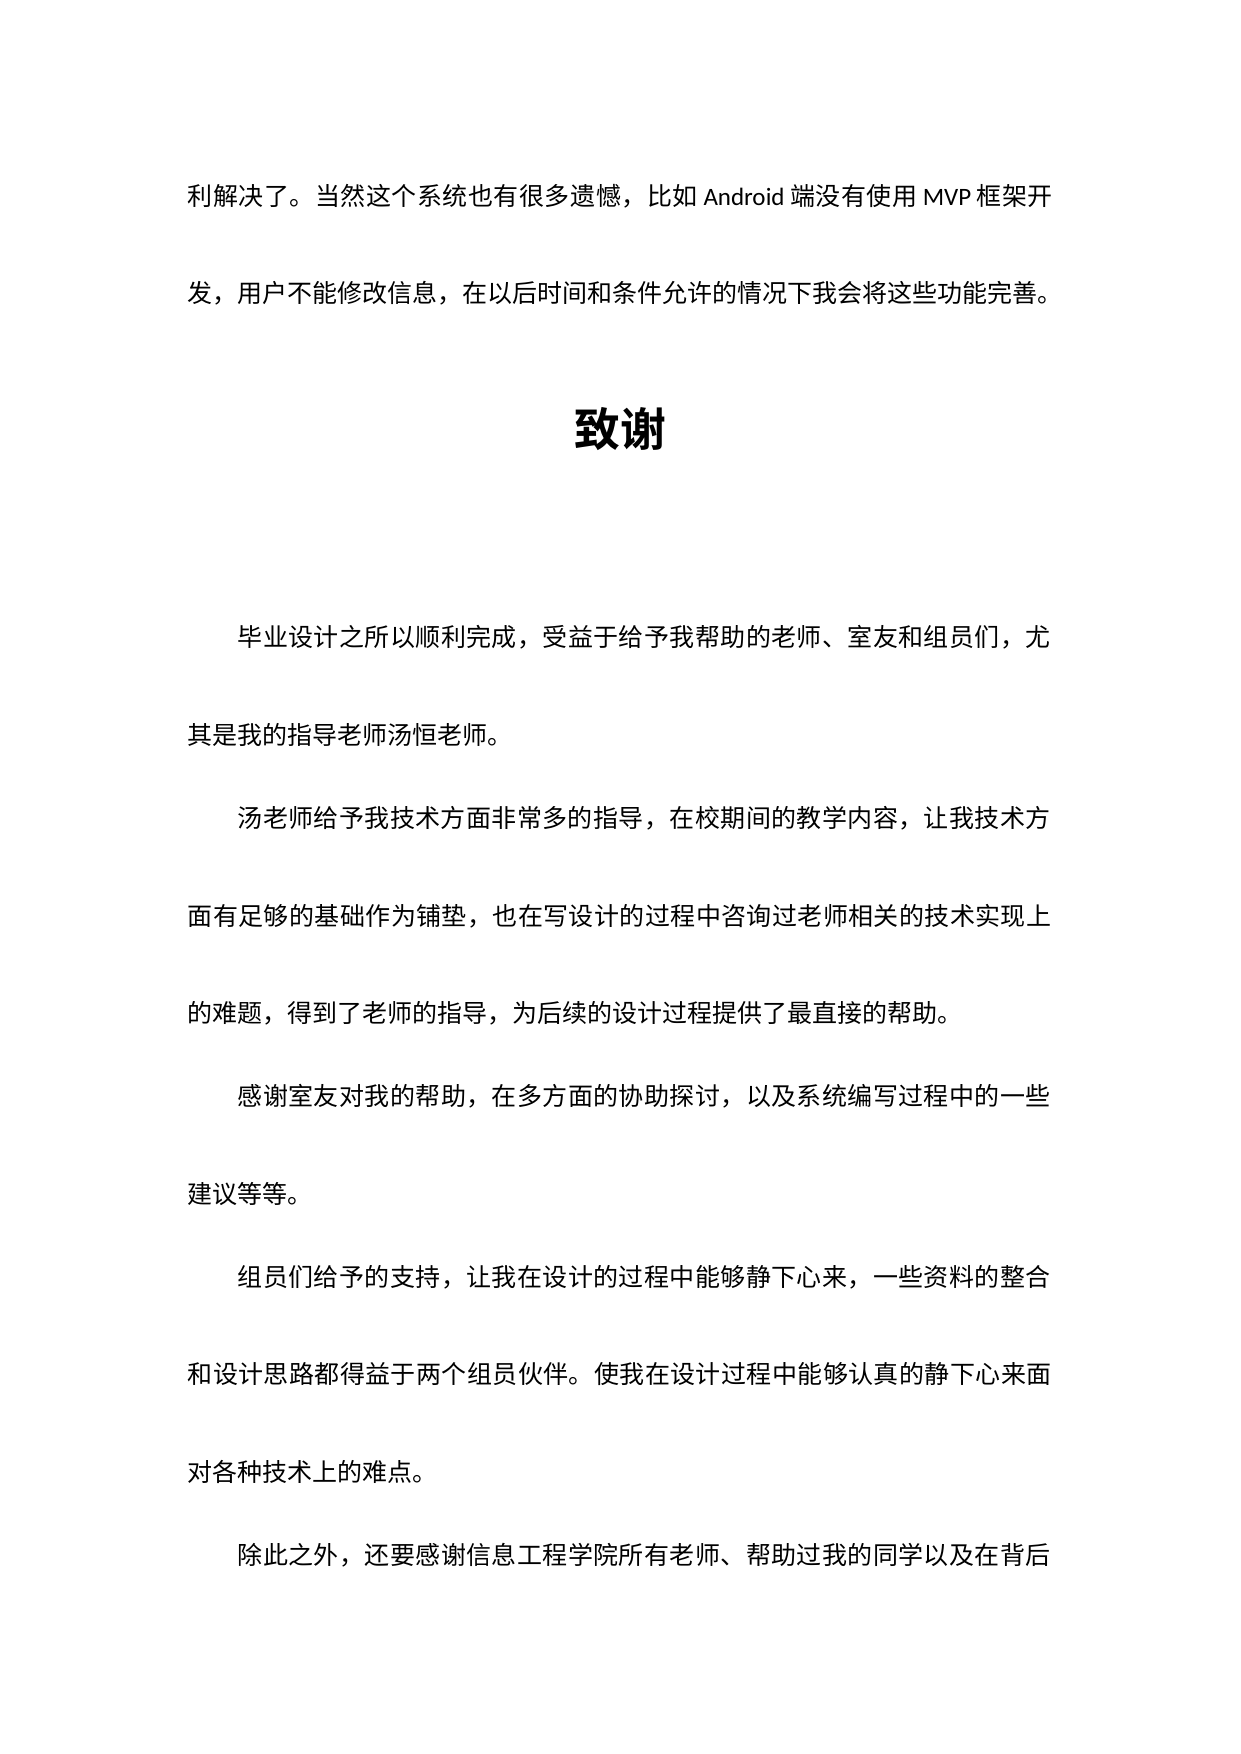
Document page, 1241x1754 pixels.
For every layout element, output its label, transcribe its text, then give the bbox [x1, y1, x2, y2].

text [187, 1521, 1053, 1586]
text 毕业设计之所以顺利完成，受益于给予我帮助的老师、室友和组员们，尤其是我的指导老师汤恒老师。 [187, 603, 1053, 766]
text 汤老师给予我技术方面非常多的指导，在校期间的教学内容，让我技术方面有足够的基础作为铺垫，也在写设计的过程中咨询过老师相关的技术实现上的难题，得到了老师的指导，为后续的设计过程提供了最直接的帮助。 [187, 784, 1053, 1044]
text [187, 162, 1053, 324]
text 组员们给予的支持，让我在设计的过程中能够静下心来，一些资料的整合和设计思路都得益于两个组员伙伴。使我在设计过程中能够认真的静下心来面对各种技术上的难点。 [187, 1243, 1053, 1503]
subtitle 致谢 [187, 378, 1053, 476]
text 感谢室友对我的帮助，在多方面的协助探讨，以及系统编写过程中的一些建议等等。 [187, 1062, 1053, 1225]
